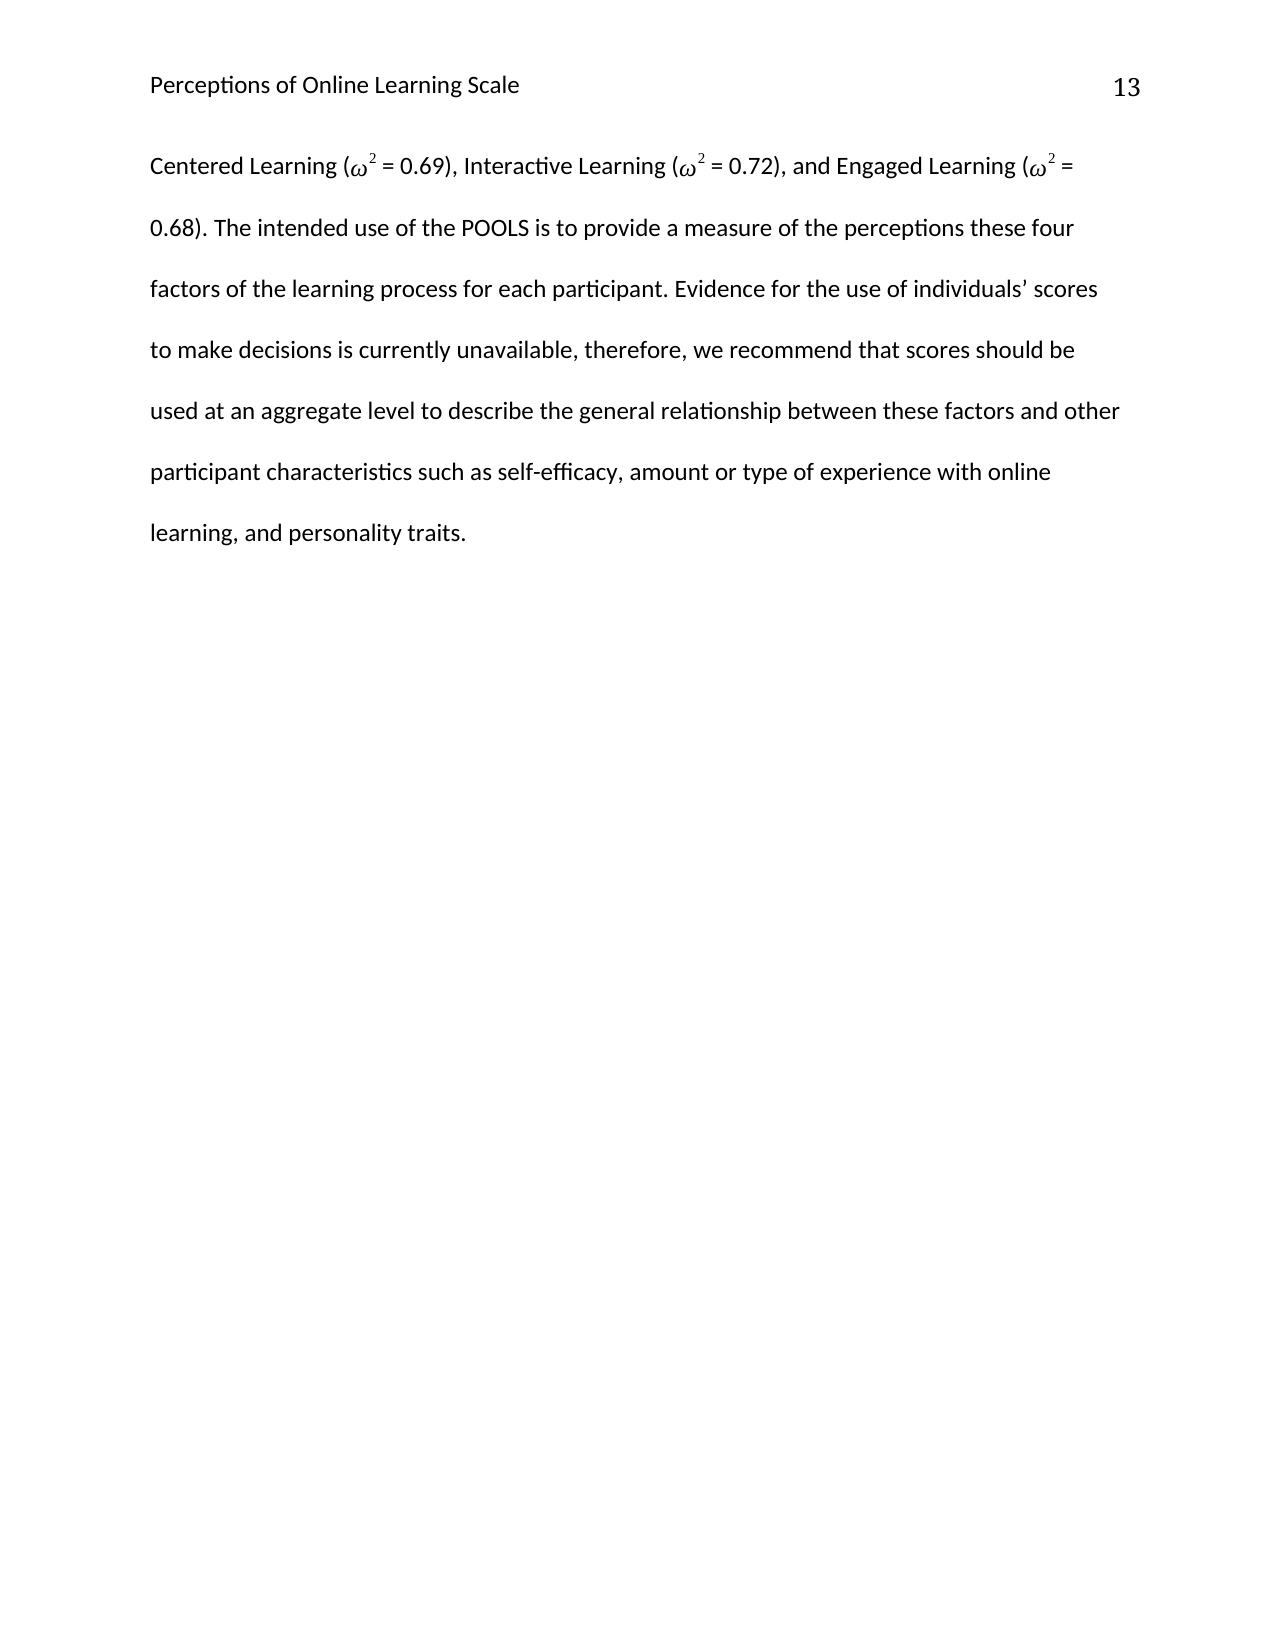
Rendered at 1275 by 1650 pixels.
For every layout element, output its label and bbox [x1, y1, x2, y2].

text [150, 150, 1125, 547]
